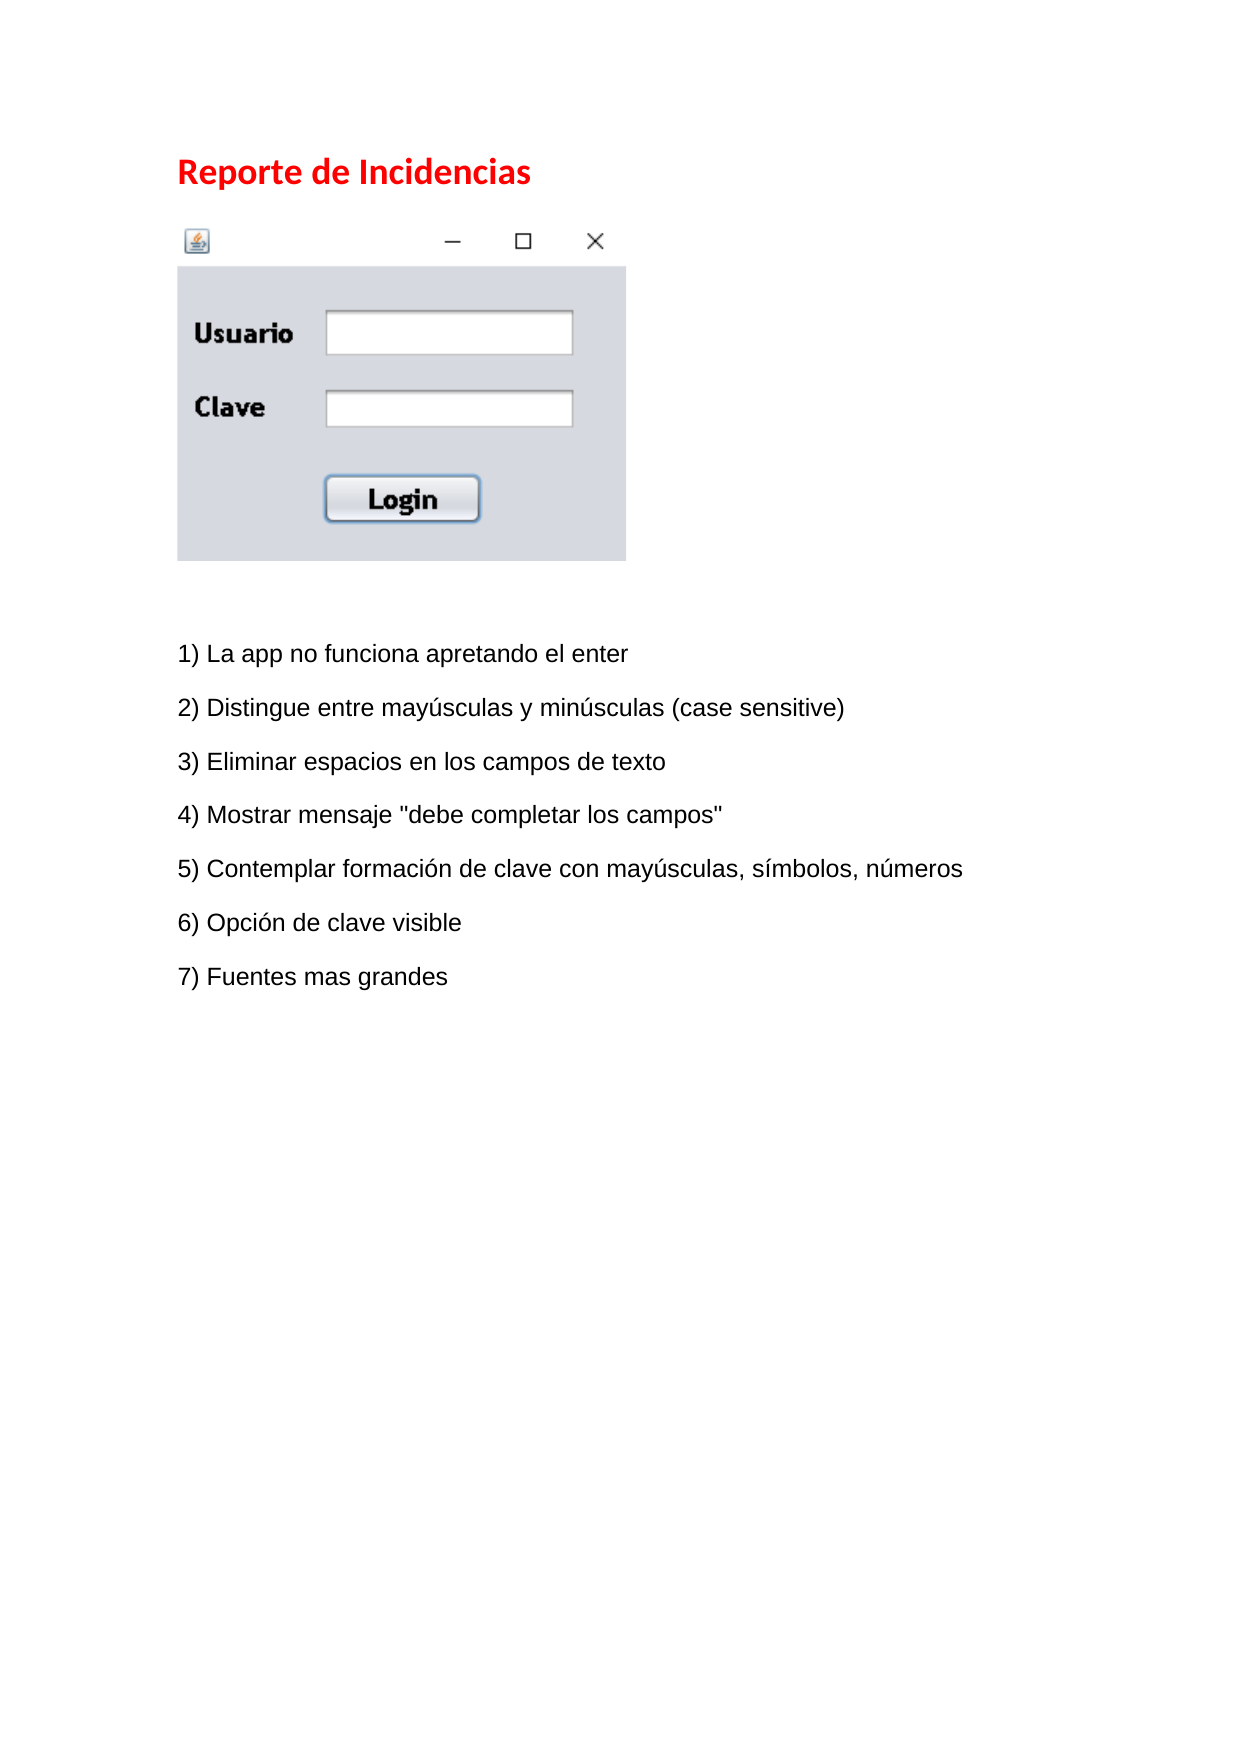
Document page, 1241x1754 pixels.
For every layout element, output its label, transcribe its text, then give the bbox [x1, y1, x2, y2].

text 6) Opción de clave visible [177, 908, 1063, 937]
text Reporte de Incidencias [177, 148, 1063, 193]
text 7) Fuentes mas grandes [177, 962, 1063, 991]
text 2) Distingue entre mayúsculas y minúsculas (case sensitive) [177, 693, 1063, 721]
text 1) La app no funciona apretando el enter [177, 639, 1063, 667]
text 3) Eliminar espacios en los campos de texto [177, 746, 1063, 775]
picture [177, 221, 627, 561]
text 5) Contemplar formación de clave con mayúsculas, símbolos, números [177, 854, 1063, 883]
text 4) Mostrar mensaje "debe completar los campos" [177, 800, 1063, 829]
